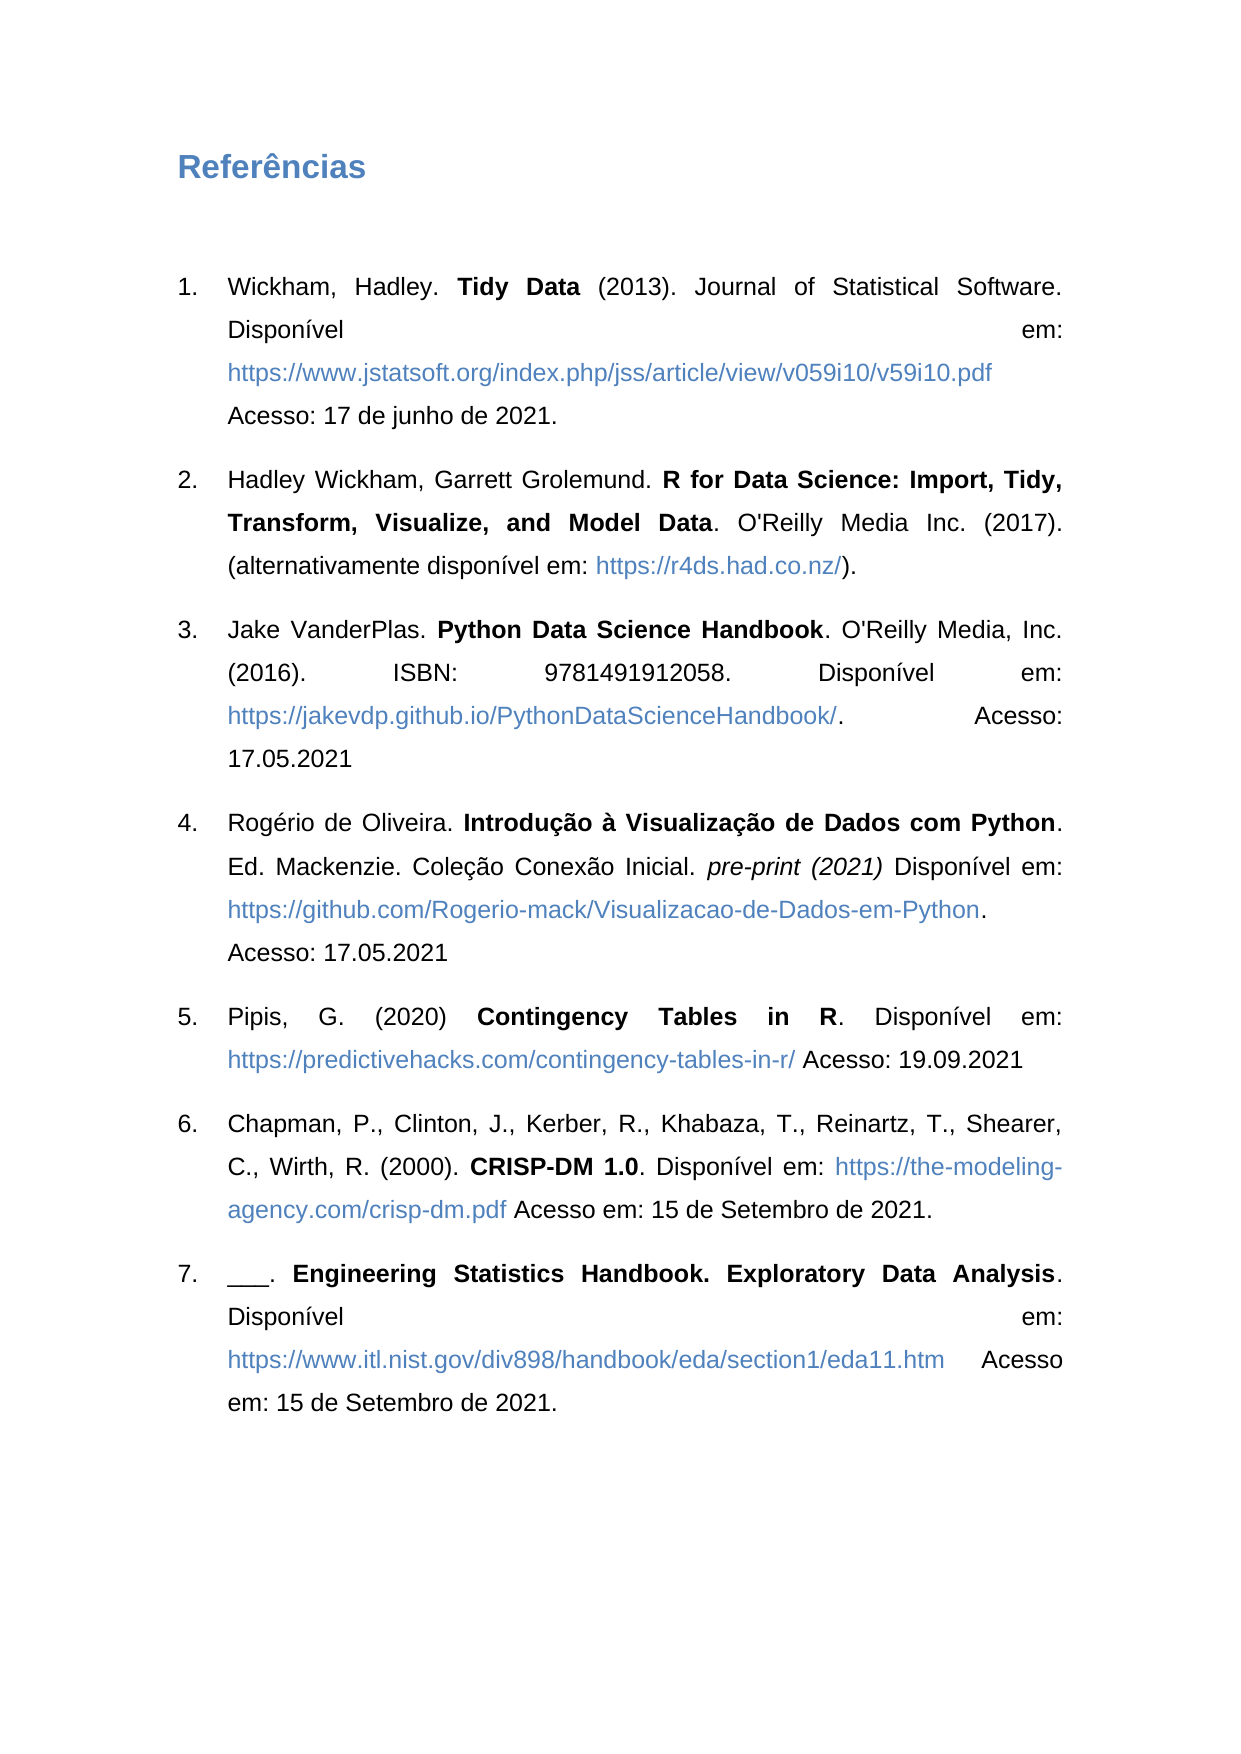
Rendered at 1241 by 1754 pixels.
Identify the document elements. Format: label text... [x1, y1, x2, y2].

list ___. Engineering Statistics Handbook. Exploratory Data Analysis. Disponível em: https://www.itl.nist.gov/div898/handbook/eda/section1/eda11.htm Acesso em: 15 de Setembro de 2021. [177, 1259, 1063, 1417]
list Wickham, Hadley. Tidy Data (2013). Journal of Statistical Software. Disponível em: https://www.jstatsoft.org/index.php/jss/article/view/v059i10/v59i10.pdf Acesso: 17 de junho de 2021. [177, 271, 1063, 429]
list Chapman, P., Clinton, J., Kerber, R., Khabaza, T., Reinartz, T., Shearer, C., Wirth, R. (2000). CRISP-DM 1.0. Disponível em: https://the-modeling-agency.com/crisp-dm.pdf Acesso em: 15 de Setembro de 2021. [177, 1109, 1063, 1224]
list Rogério de Oliveira. Introdução à Visualização de Dados com Python. Ed. Mackenzie. Coleção Conexão Inicial. pre-print (2021) Disponível em: https://github.com/Rogerio-mack/Visualizacao-de-Dados-em-Python. Acesso: 17.05.2021 [177, 808, 1063, 966]
subtitle Referências [177, 148, 1063, 186]
list Hadley Wickham, Garrett Grolemund. R for Data Science: Import, Tidy, Transform, Visualize, and Model Data. O'Reilly Media Inc. (2017). (alternativamente disponível em: https://r4ds.had.co.nz/). [177, 465, 1063, 580]
list Pipis, G. (2020) Contingency Tables in R. Disponível em: https://predictivehacks.com/contingency-tables-in-r/ Acesso: 19.09.2021 [177, 1002, 1063, 1073]
list Jake VanderPlas. Python Data Science Handbook. O'Reilly Media, Inc. (2016). ISBN: 9781491912058. Disponível em: https://jakevdp.github.io/PythonDataScienceHandbook/. Acesso: 17.05.2021 [177, 615, 1063, 773]
